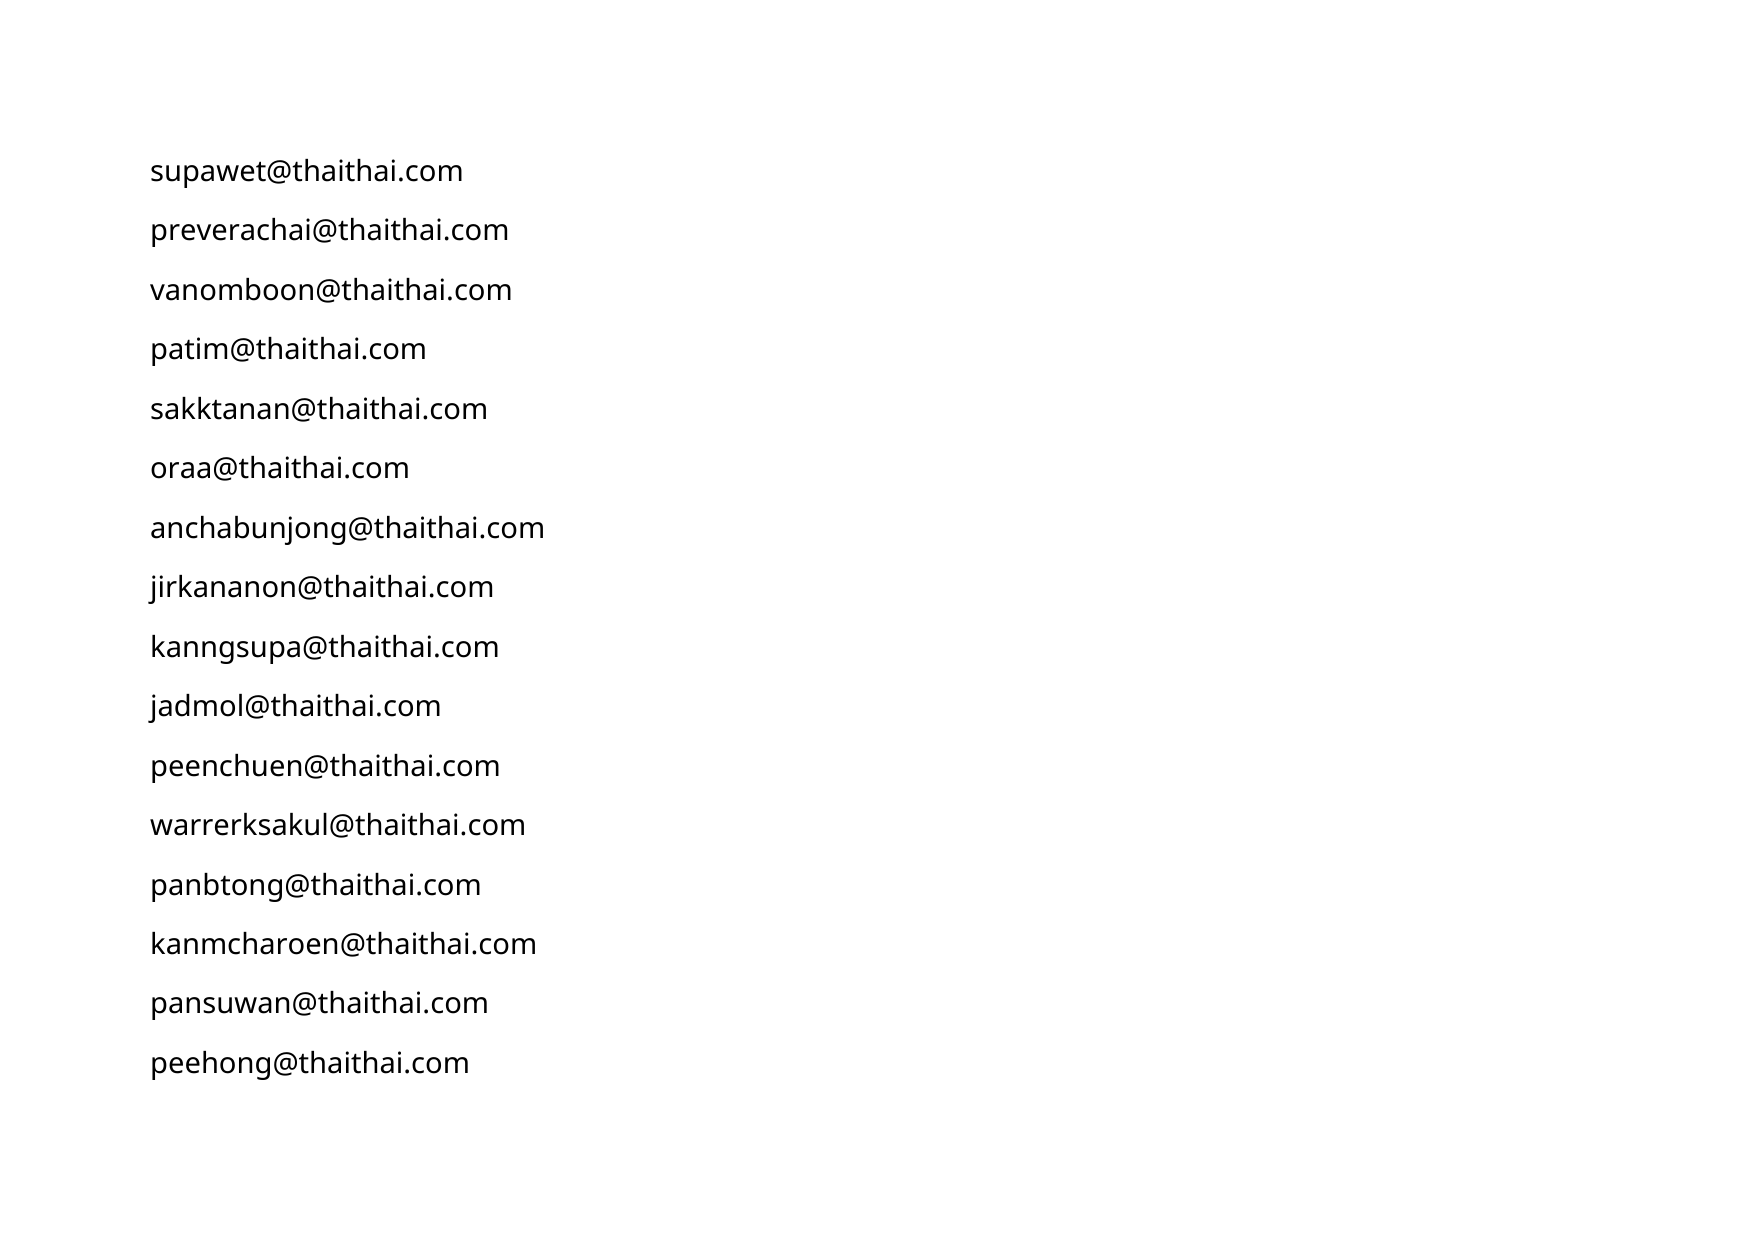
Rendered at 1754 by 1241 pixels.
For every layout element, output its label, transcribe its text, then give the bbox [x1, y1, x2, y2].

text warrerksakul@thaithai.com [150, 804, 1604, 844]
text jadmol@thaithai.com [150, 685, 1604, 725]
text peenchuen@thaithai.com [150, 745, 1604, 784]
text sakktanan@thaithai.com [150, 388, 1604, 428]
text vanomboon@thaithai.com [150, 269, 1604, 309]
text preverachai@thaithai.com [150, 209, 1604, 249]
text jirkananon@thaithai.com [150, 566, 1604, 606]
text patim@thaithai.com [150, 328, 1604, 368]
text oraa@thaithai.com [150, 447, 1604, 487]
text kanmcharoen@thaithai.com [150, 923, 1604, 963]
text anchabunjong@thaithai.com [150, 507, 1604, 547]
text kanngsupa@thaithai.com [150, 626, 1604, 666]
text peehong@thaithai.com [150, 1042, 1604, 1082]
text panbtong@thaithai.com [150, 864, 1604, 903]
text pansuwan@thaithai.com [150, 983, 1604, 1022]
text supawet@thaithai.com [150, 150, 1604, 190]
